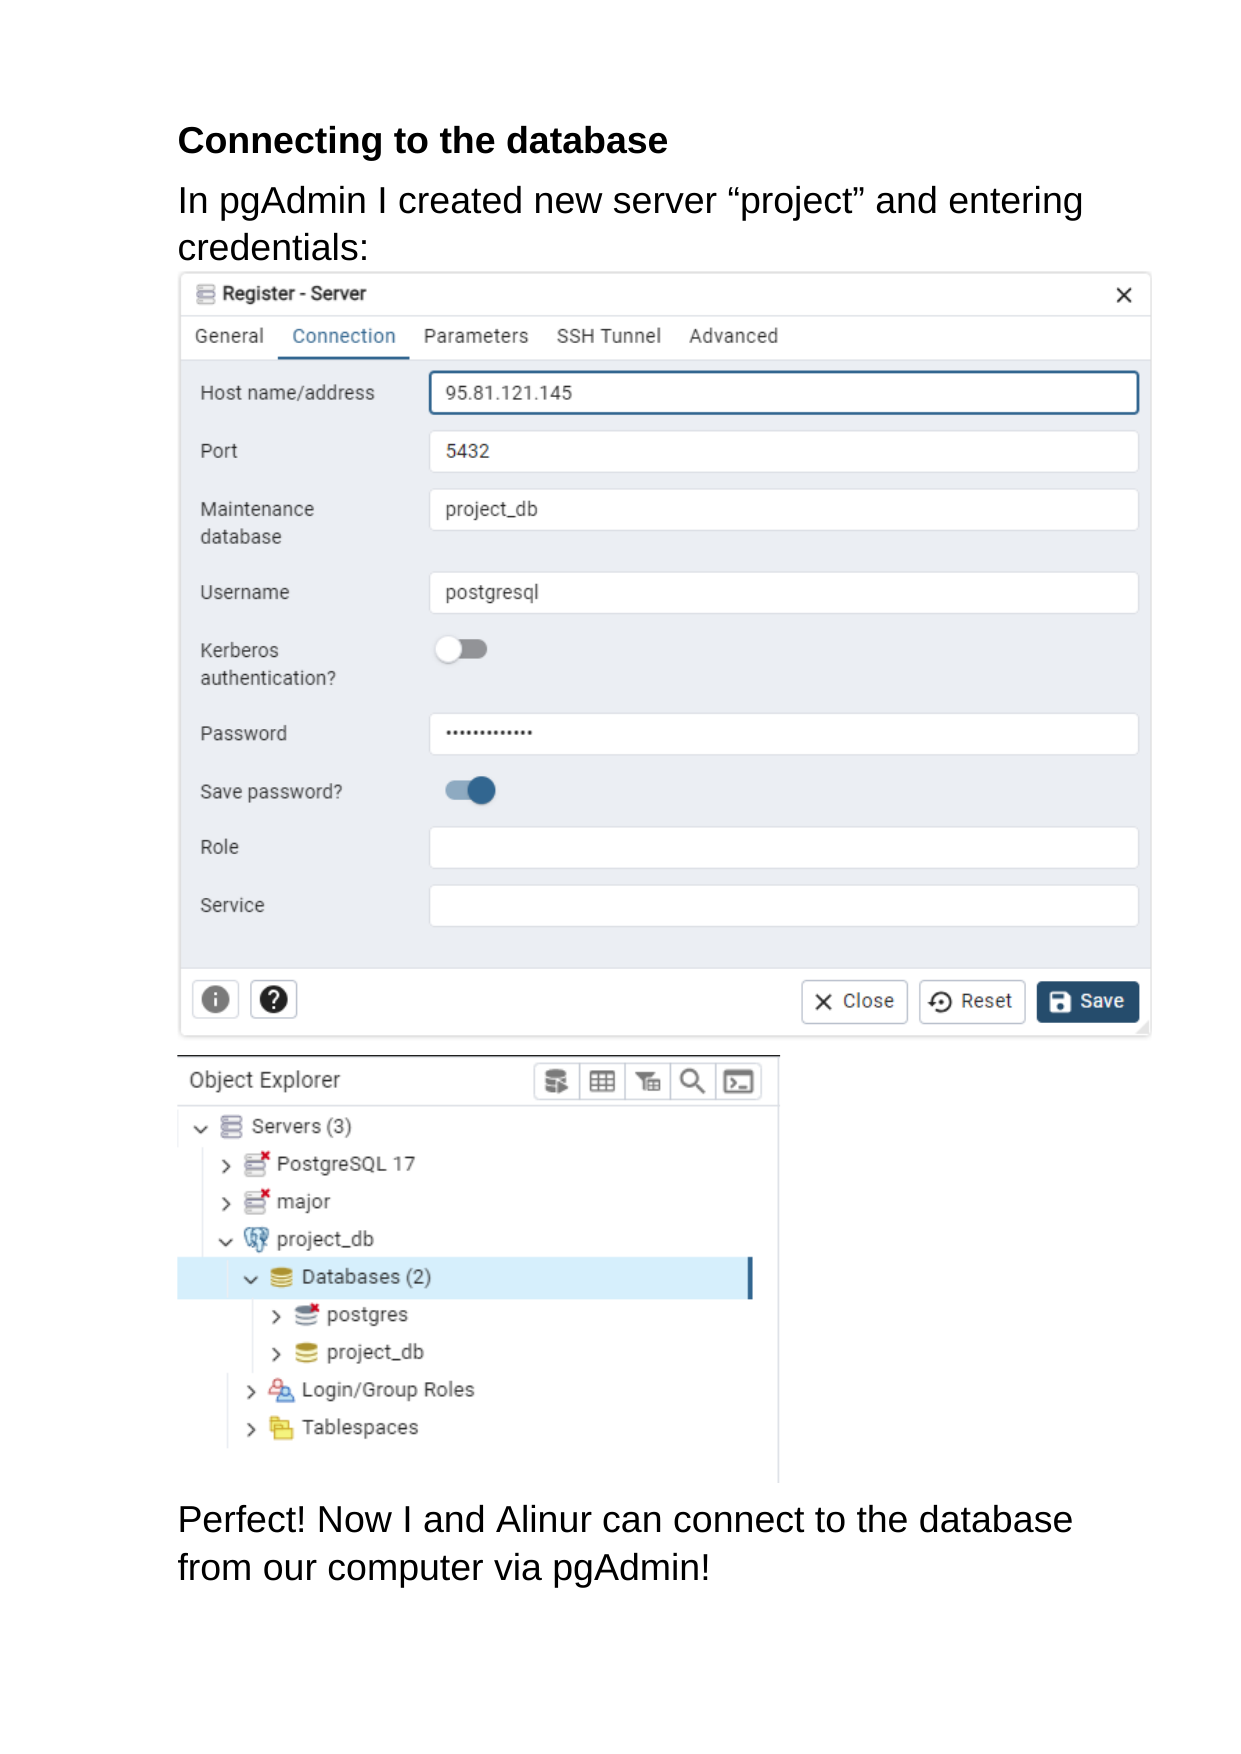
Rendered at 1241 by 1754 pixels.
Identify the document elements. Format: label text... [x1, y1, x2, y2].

text Connecting to the database [177, 118, 1152, 161]
text Perfect! Now I and Alinur can connect to the database from our computer via pgAdmin! [177, 1497, 1152, 1588]
picture [177, 1055, 781, 1483]
picture [177, 271, 1152, 1041]
text In pgAdmin I created new server “project” and entering credentials: [177, 178, 1152, 271]
